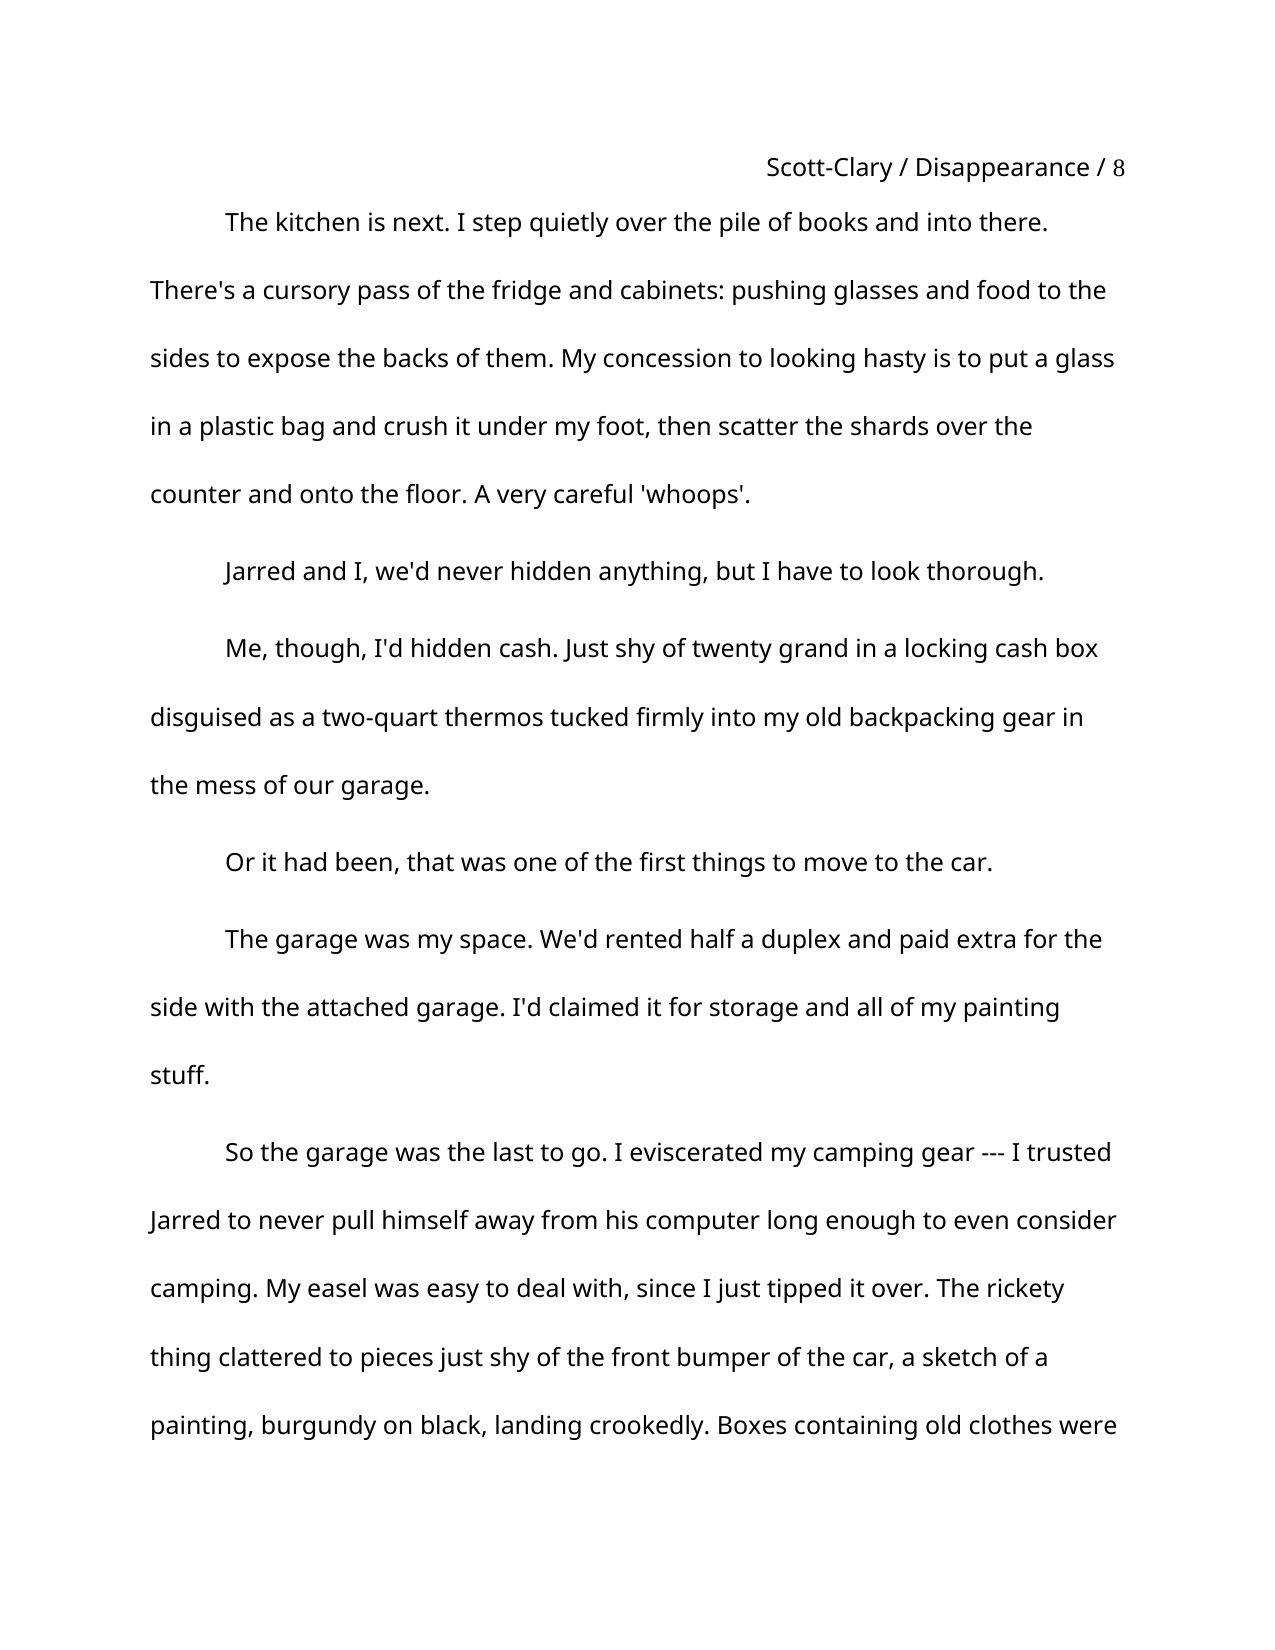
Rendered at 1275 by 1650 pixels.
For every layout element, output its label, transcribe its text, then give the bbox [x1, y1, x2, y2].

text Me, though, I'd hidden cash. Just shy of twenty grand in a locking cash box disguised as a two-quart thermos tucked firmly into my old backpacking gear in the mess of our garage. [150, 631, 1125, 801]
text The kitchen is next. I step quietly over the pile of books and into there. There's a cursory pass of the fridge and cabinets: pushing glasses and food to the sides to expose the backs of them. My concession to looking hasty is to put a glass in a plastic bag and crush it under my foot, then scatter the shards over the counter and onto the floor. A very careful 'whoops'. [150, 204, 1125, 511]
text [150, 1135, 1125, 1441]
text Or it had been, that was one of the first things to move to the car. [150, 844, 1125, 878]
text Jarred and I, we'd never hidden anything, but I have to look thorough. [150, 554, 1125, 588]
text The garage was my space. We'd rented half a duplex and paid extra for the side with the attached garage. I'd claimed it for storage and all of my painting stuff. [150, 922, 1125, 1092]
